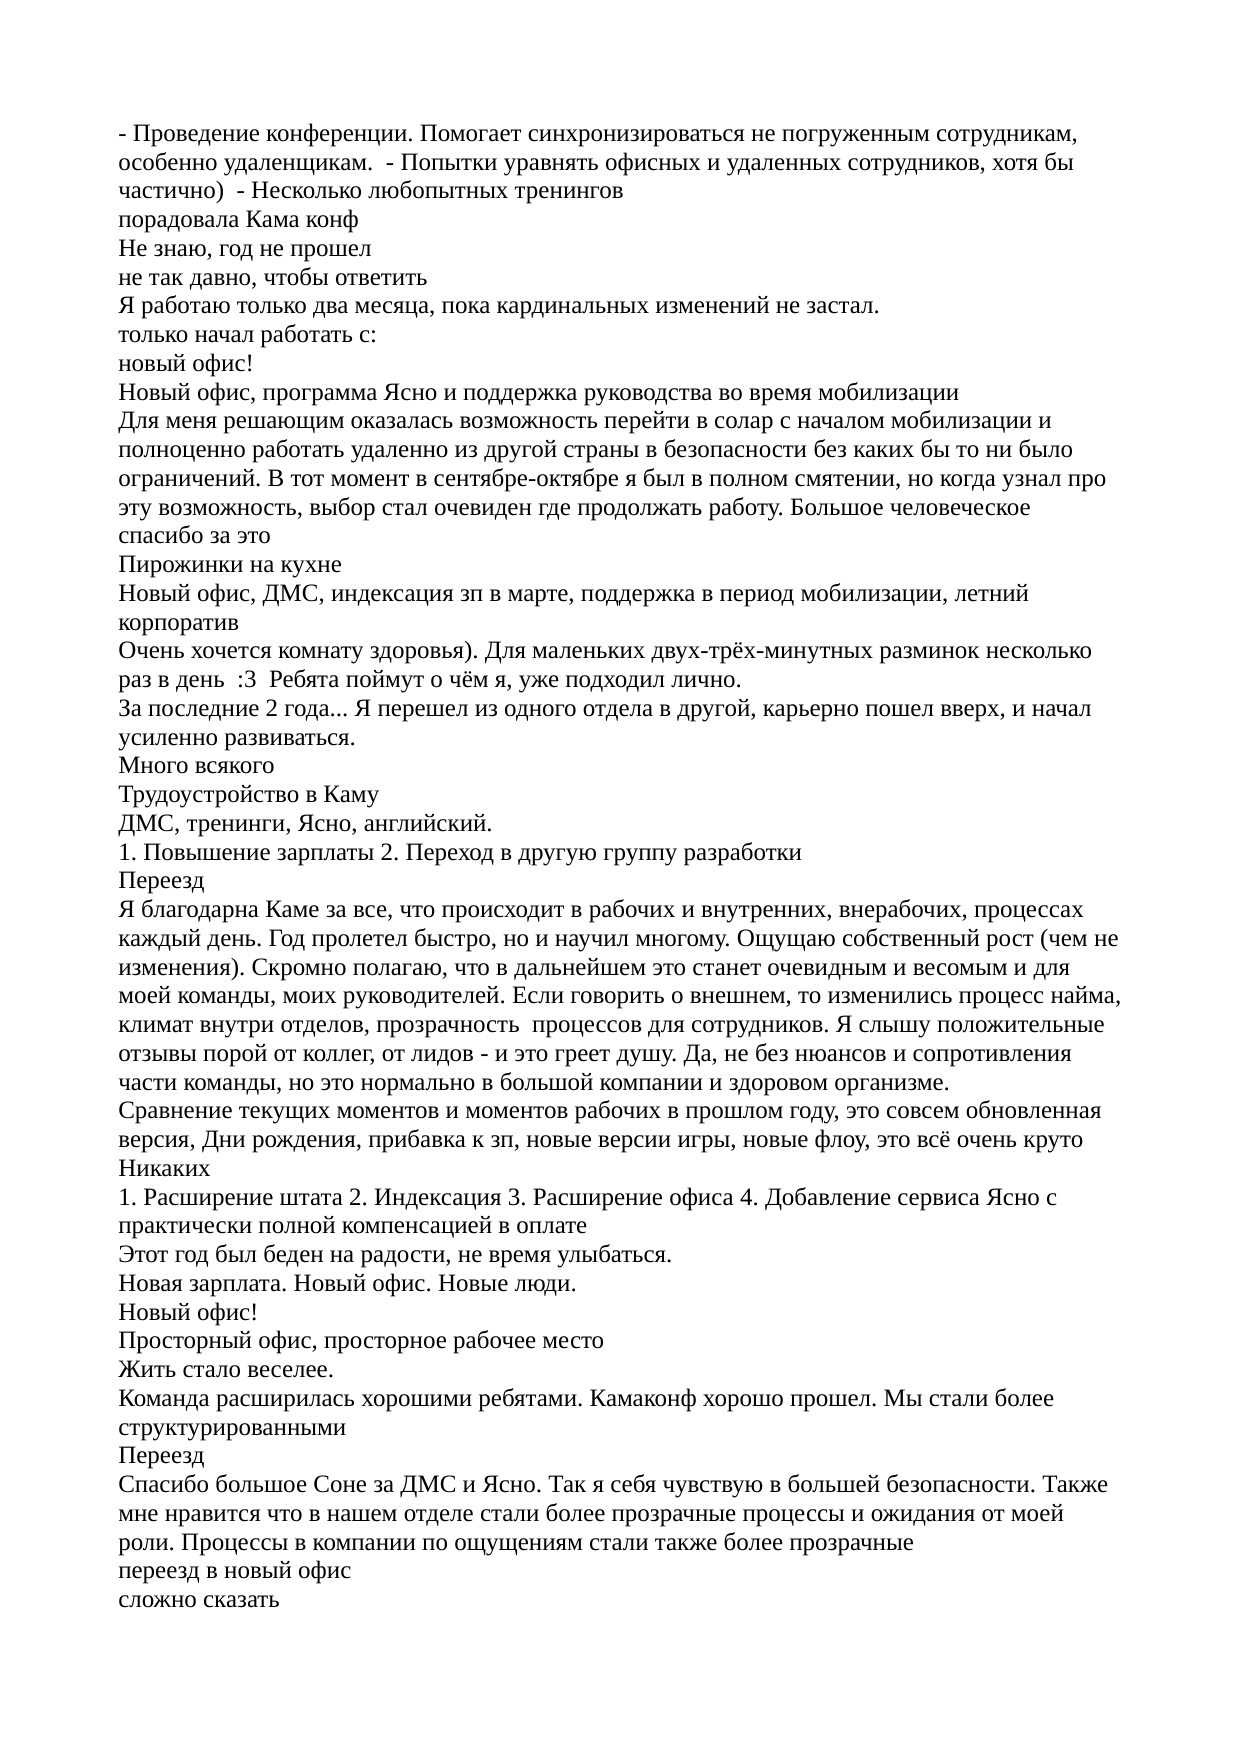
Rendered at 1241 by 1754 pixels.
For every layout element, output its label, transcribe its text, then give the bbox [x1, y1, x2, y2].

text Этот год был беден на радости, не время улыбаться. [118, 1239, 1122, 1268]
text порадовала Кама конф [118, 204, 1122, 233]
text не так давно, чтобы ответить [118, 262, 1122, 291]
text Новая зарплата. Новый офис. Новые люди. [118, 1268, 1122, 1297]
text Новый офис, программа Ясно и поддержка руководства во время мобилизации [118, 377, 1122, 406]
text ДМС, тренинги, Ясно, английский. [118, 808, 1122, 837]
text Сравнение текущих моментов и моментов рабочих в прошлом году, это совсем обновленная версия, Дни рождения, прибавка к зп, новые версии игры, новые флоу, это всё очень круто [118, 1096, 1122, 1153]
text 1. Повышение зарплаты 2. Переход в другую группу разработки [118, 837, 1122, 866]
text новый офис! [118, 348, 1122, 377]
text Очень хочется комнату здоровья). Для маленьких двух-трёх-минутных разминок несколько раз в день :3 Ребята поймут о чём я, уже подходил лично. [118, 636, 1122, 693]
text - Проведение конференции. Помогает синхронизироваться не погруженным сотрудникам, особенно удаленщикам. - Попытки уравнять офисных и удаленных сотрудников, хотя бы частично) - Несколько любопытных тренингов [118, 118, 1122, 204]
text Трудоустройство в Каму [118, 779, 1122, 808]
text Пирожинки на кухне [118, 549, 1122, 578]
text Переезд [118, 1441, 1122, 1469]
text Никаких [118, 1153, 1122, 1182]
text Новый офис! [118, 1297, 1122, 1326]
text Не знаю, год не прошел [118, 233, 1122, 262]
text 1. Расширение штата 2. Индексация 3. Расширение офиса 4. Добавление сервиса Ясно с практически полной компенсацией в оплате [118, 1182, 1122, 1239]
text переезд в новый офис [118, 1556, 1122, 1584]
text Жить стало веселее. [118, 1354, 1122, 1383]
text Я благодарна Каме за все, что происходит в рабочих и внутренних, внерабочих, процессах каждый день. Год пролетел быстро, но и научил многому. Ощущаю собственный рост (чем не изменения). Скромно полагаю, что в дальнейшем это станет очевидным и весомым и для моей команды, моих руководителей. Если говорить о внешнем, то изменились процесс найма, климат внутри отделов, прозрачность процессов для сотрудников. Я слышу положительные отзывы порой от коллег, от лидов - и это греет душу. Да, не без нюансов и сопротивления части команды, но это нормально в большой компании и здоровом организме. [118, 894, 1122, 1096]
text Для меня решающим оказалась возможность перейти в солар с началом мобилизации и полноценно работать удаленно из другой страны в безопасности без каких бы то ни было ограничений. В тот момент в сентябре-октябре я был в полном смятении, но когда узнал про эту возможность, выбор стал очевиден где продолжать работу. Большое человеческое спасибо за это [118, 406, 1122, 549]
text Переезд [118, 866, 1122, 894]
text Новый офис, ДМС, индексация зп в марте, поддержка в период мобилизации, летний корпоратив [118, 578, 1122, 636]
text Просторный офис, просторное рабочее место [118, 1326, 1122, 1354]
text Я работаю только два месяца, пока кардинальных изменений не застал. [118, 291, 1122, 319]
text Спасибо большое Соне за ДМС и Ясно. Так я себя чувствую в большей безопасности. Также мне нравится что в нашем отделе стали более прозрачные процессы и ожидания от моей роли. Процессы в компании по ощущениям стали также более прозрачные [118, 1469, 1122, 1556]
text Команда расширилась хорошими ребятами. Камаконф хорошо прошел. Мы стали более структурированными [118, 1383, 1122, 1441]
text За последние 2 года... Я перешел из одного отдела в другой, карьерно пошел вверх, и начал усиленно развиваться. [118, 693, 1122, 751]
text только начал работать с: [118, 319, 1122, 348]
text Много всякого [118, 751, 1122, 779]
text сложно сказать [118, 1584, 1122, 1613]
